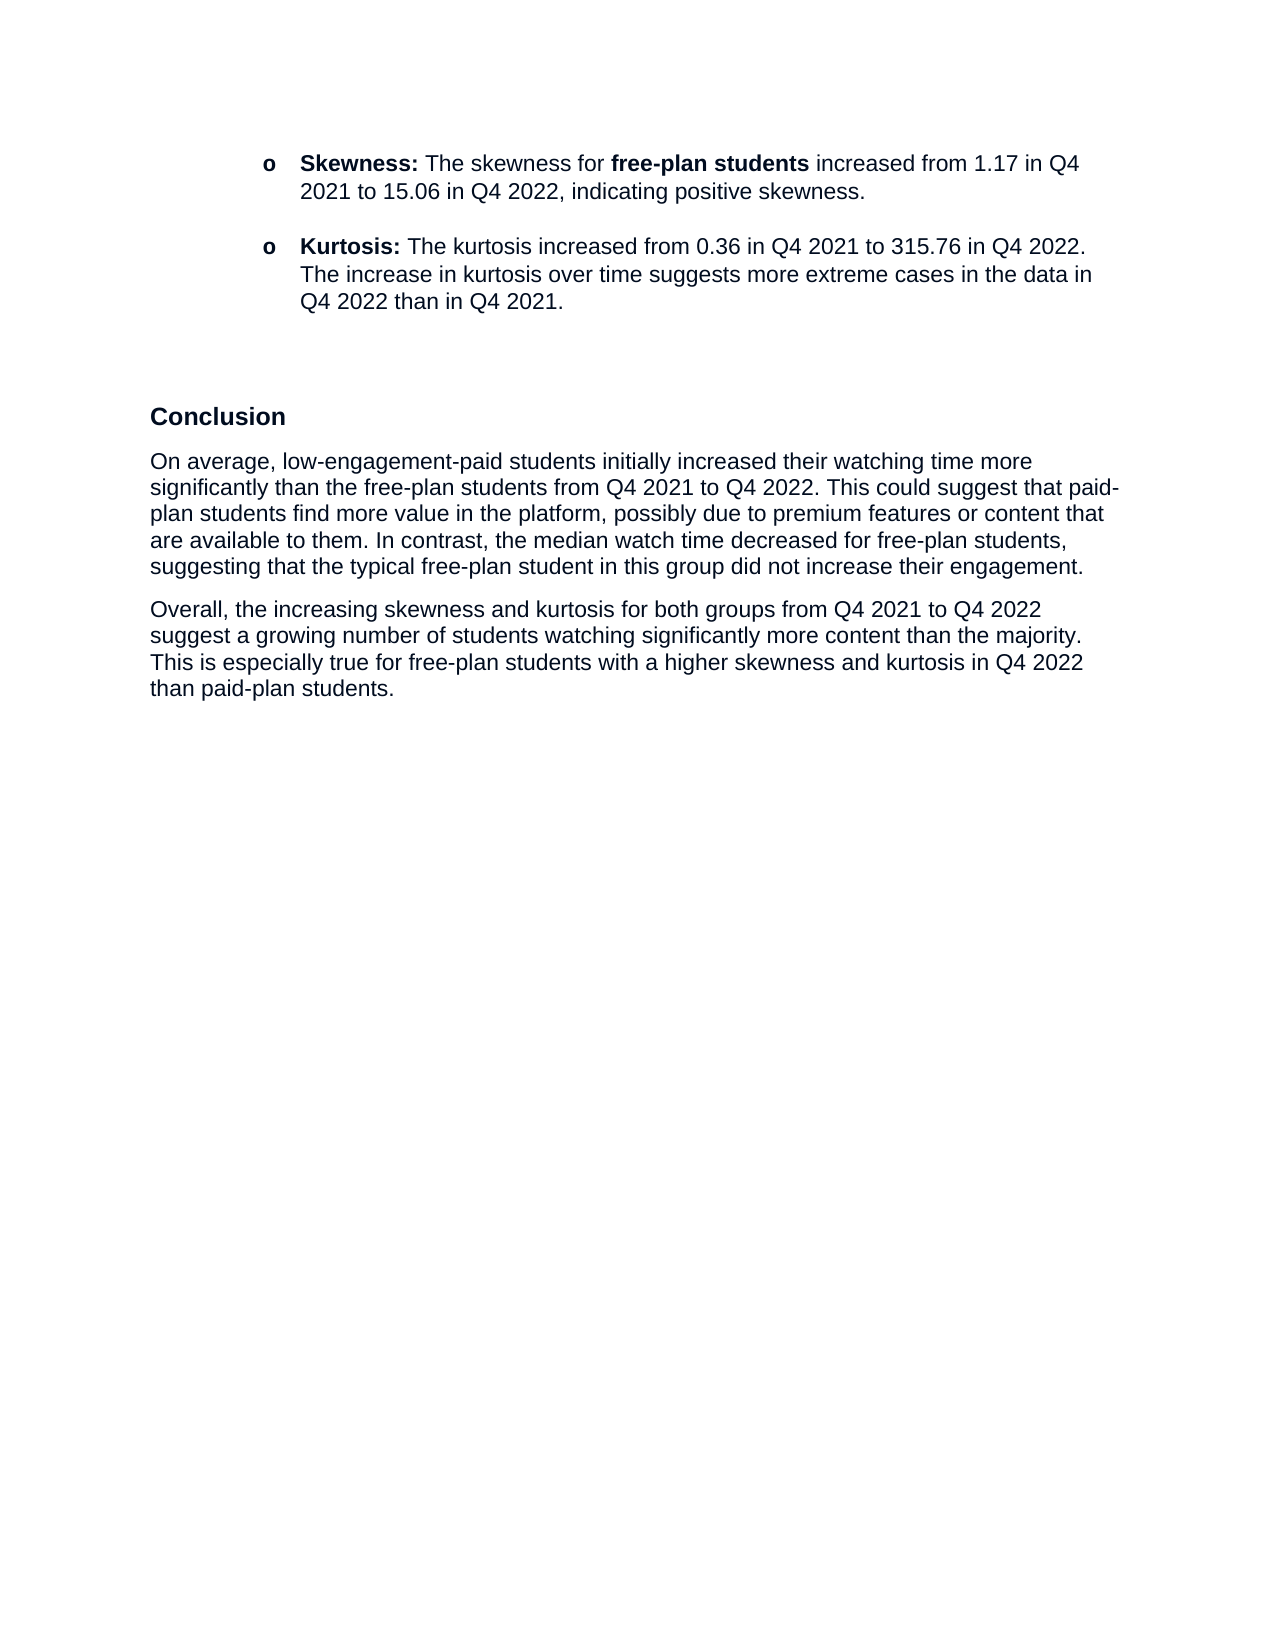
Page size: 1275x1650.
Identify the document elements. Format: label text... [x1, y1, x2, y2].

text Conclusion [150, 402, 1125, 431]
text Overall, the increasing skewness and kurtosis for both groups from Q4 2021 to Q4 2022 suggest a growing number of students watching significantly more content than the majority. This is especially true for free-plan students with a higher skewness and kurtosis in Q4 2022 than paid-plan students. [150, 596, 1125, 702]
list Kurtosis: The kurtosis increased from 0.36 in Q4 2021 to 315.76 in Q4 2022. The increase in kurtosis over time suggests more extreme cases in the data in Q4 2022 than in Q4 2021. [262, 233, 1125, 314]
list Skewness: The skewness for free-plan students increased from 1.17 in Q4 2021 to 15.06 in Q4 2022, indicating positive skewness. [262, 150, 1125, 205]
